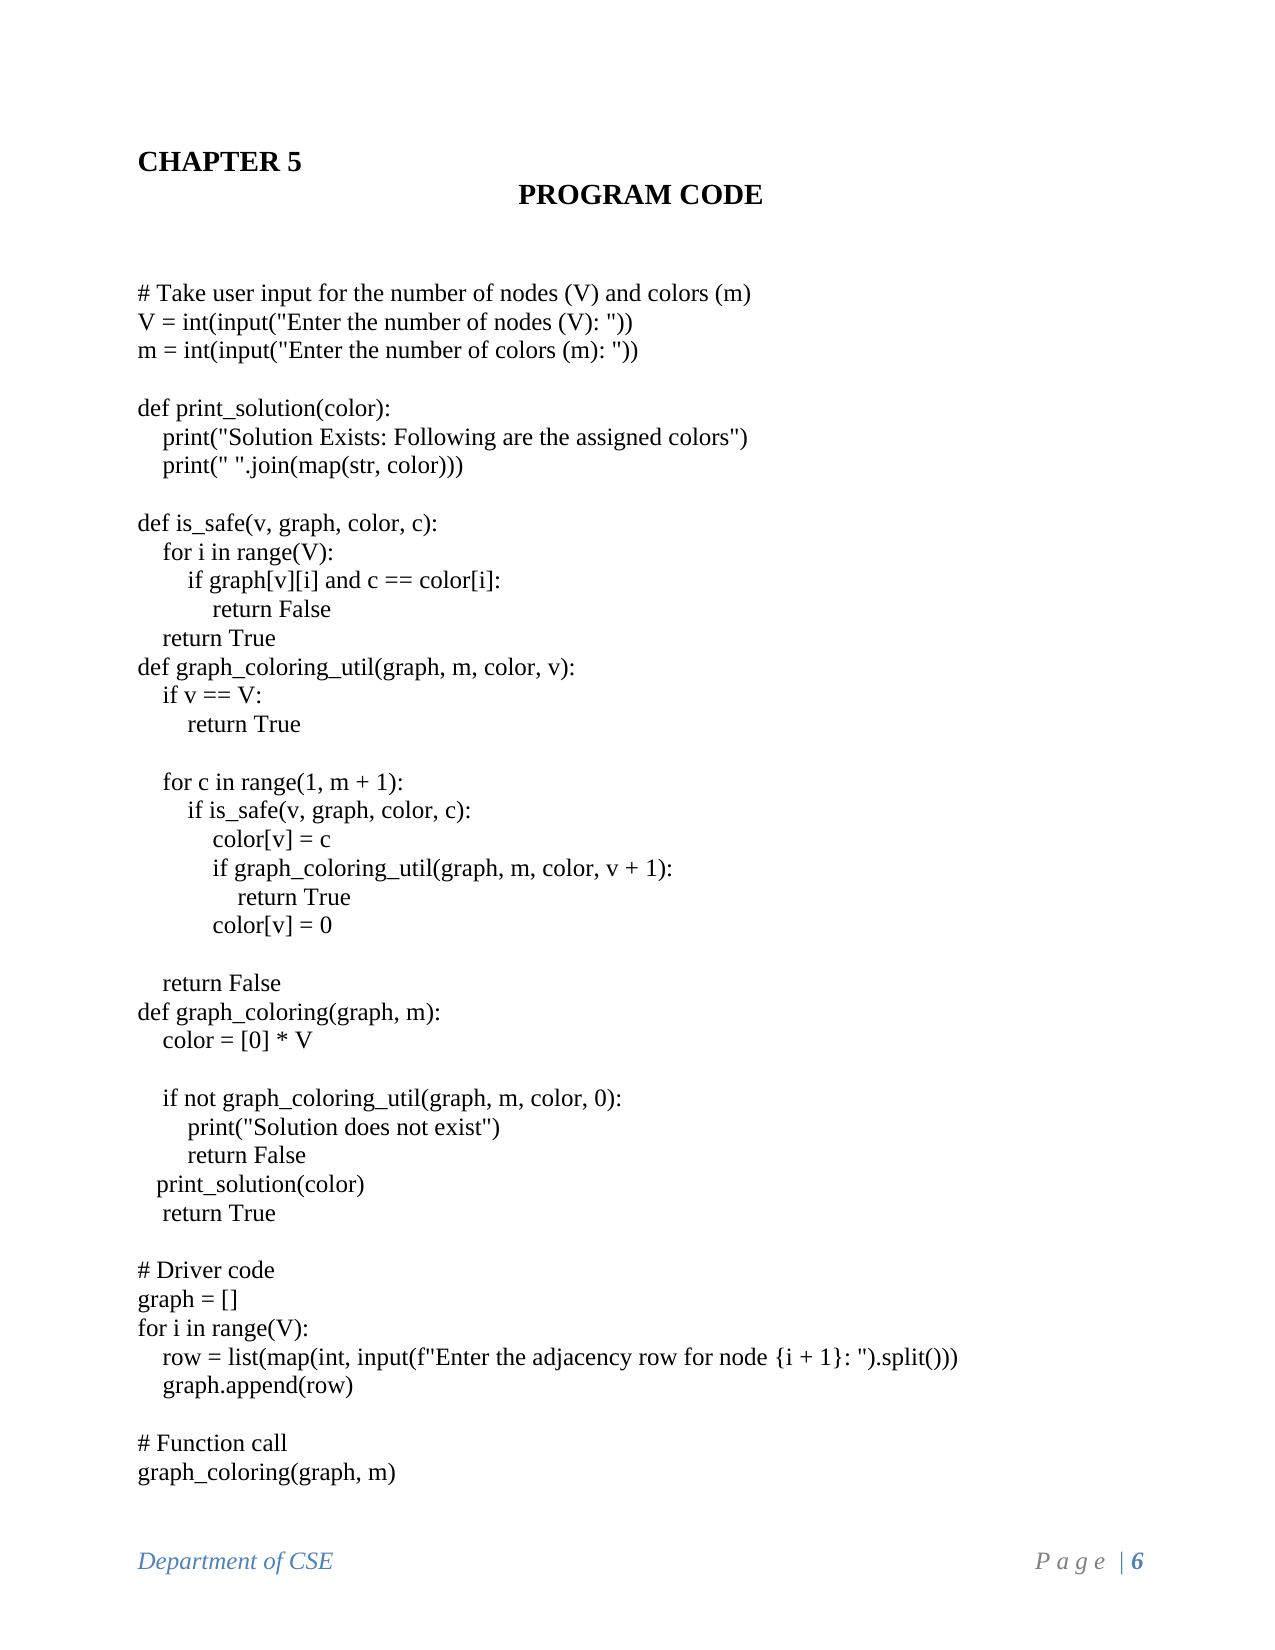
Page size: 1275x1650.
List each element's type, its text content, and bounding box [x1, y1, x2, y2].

list # Function call [137, 1428, 1160, 1457]
list for i in range(V): [137, 537, 1160, 565]
list color = [0] * V [137, 1025, 1160, 1054]
list return False [137, 1140, 1160, 1169]
list V = int(input("Enter the number of nodes (V): ")) [137, 307, 1160, 335]
list color[v] = 0 [137, 910, 1160, 939]
list PROGRAM CODE [137, 177, 1160, 211]
list def is_safe(v, graph, color, c): [137, 508, 1160, 537]
list return True [137, 709, 1160, 738]
list graph.append(row) [137, 1370, 1160, 1399]
list color[v] = c [137, 824, 1160, 853]
list if graph[v][i] and c == color[i]: [137, 565, 1160, 594]
list if graph_coloring_util(graph, m, color, v + 1): [137, 853, 1160, 882]
list print_solution(color) [137, 1169, 1160, 1198]
list graph = [] [137, 1284, 1160, 1313]
list m = int(input("Enter the number of colors (m): ")) [137, 335, 1160, 364]
list # Take user input for the number of nodes (V) and colors (m) [137, 278, 1160, 307]
list row = list(map(int, input(f"Enter the adjacency row for node {i + 1}: ").split())) [137, 1342, 1160, 1370]
list if is_safe(v, graph, color, c): [137, 795, 1160, 824]
list return True [137, 1198, 1160, 1227]
list if not graph_coloring_util(graph, m, color, 0): [137, 1083, 1160, 1112]
list return True [137, 882, 1160, 910]
list return False [137, 968, 1160, 997]
list def print_solution(color): [137, 393, 1160, 422]
list for i in range(V): [137, 1313, 1160, 1342]
list return False [137, 594, 1160, 623]
list def graph_coloring(graph, m): [137, 997, 1160, 1025]
list print("Solution does not exist") [137, 1112, 1160, 1140]
text CHAPTER 5 [137, 144, 1160, 177]
list # Driver code [137, 1255, 1160, 1284]
list return True [137, 623, 1160, 652]
list if v == V: [137, 680, 1160, 709]
list graph_coloring(graph, m) [137, 1457, 1160, 1485]
list print(" ".join(map(str, color))) [137, 450, 1160, 479]
list for c in range(1, m + 1): [137, 767, 1160, 795]
list def graph_coloring_util(graph, m, color, v): [137, 652, 1160, 680]
list print("Solution Exists: Following are the assigned colors") [137, 422, 1160, 450]
